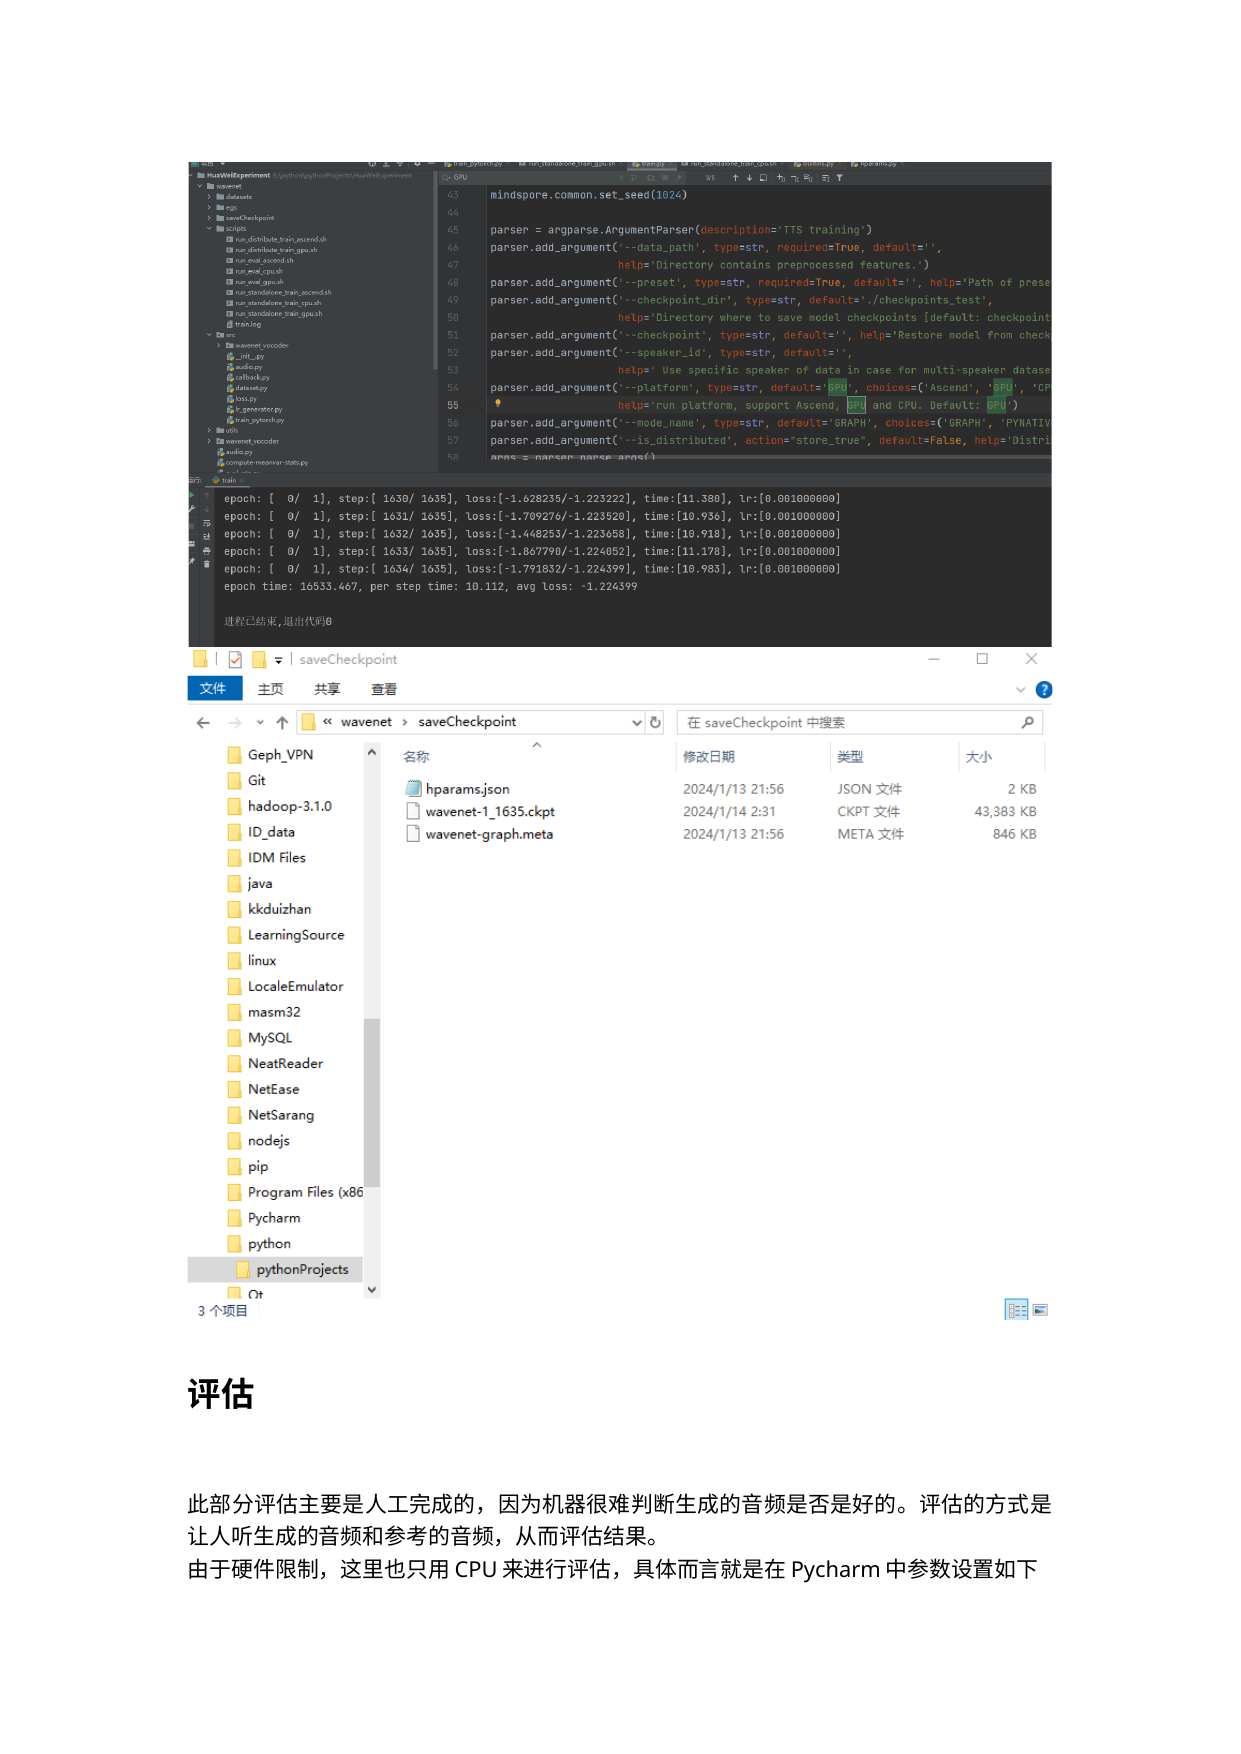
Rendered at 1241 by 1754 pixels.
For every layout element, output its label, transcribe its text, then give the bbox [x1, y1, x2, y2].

text 此部分评估主要是人工完成的，因为机器很难判断生成的音频是否是好的。评估的方式是让人听生成的音频和参考的音频，从而评估结果。 [187, 1486, 1053, 1551]
text 由于硬件限制，这里也只用CPU来进行评估，具体而言就是在Pycharm中参数设置如下 [187, 1551, 1053, 1584]
picture [187, 649, 1053, 1320]
picture [188, 162, 1052, 647]
subtitle 评估 [187, 1359, 1053, 1424]
